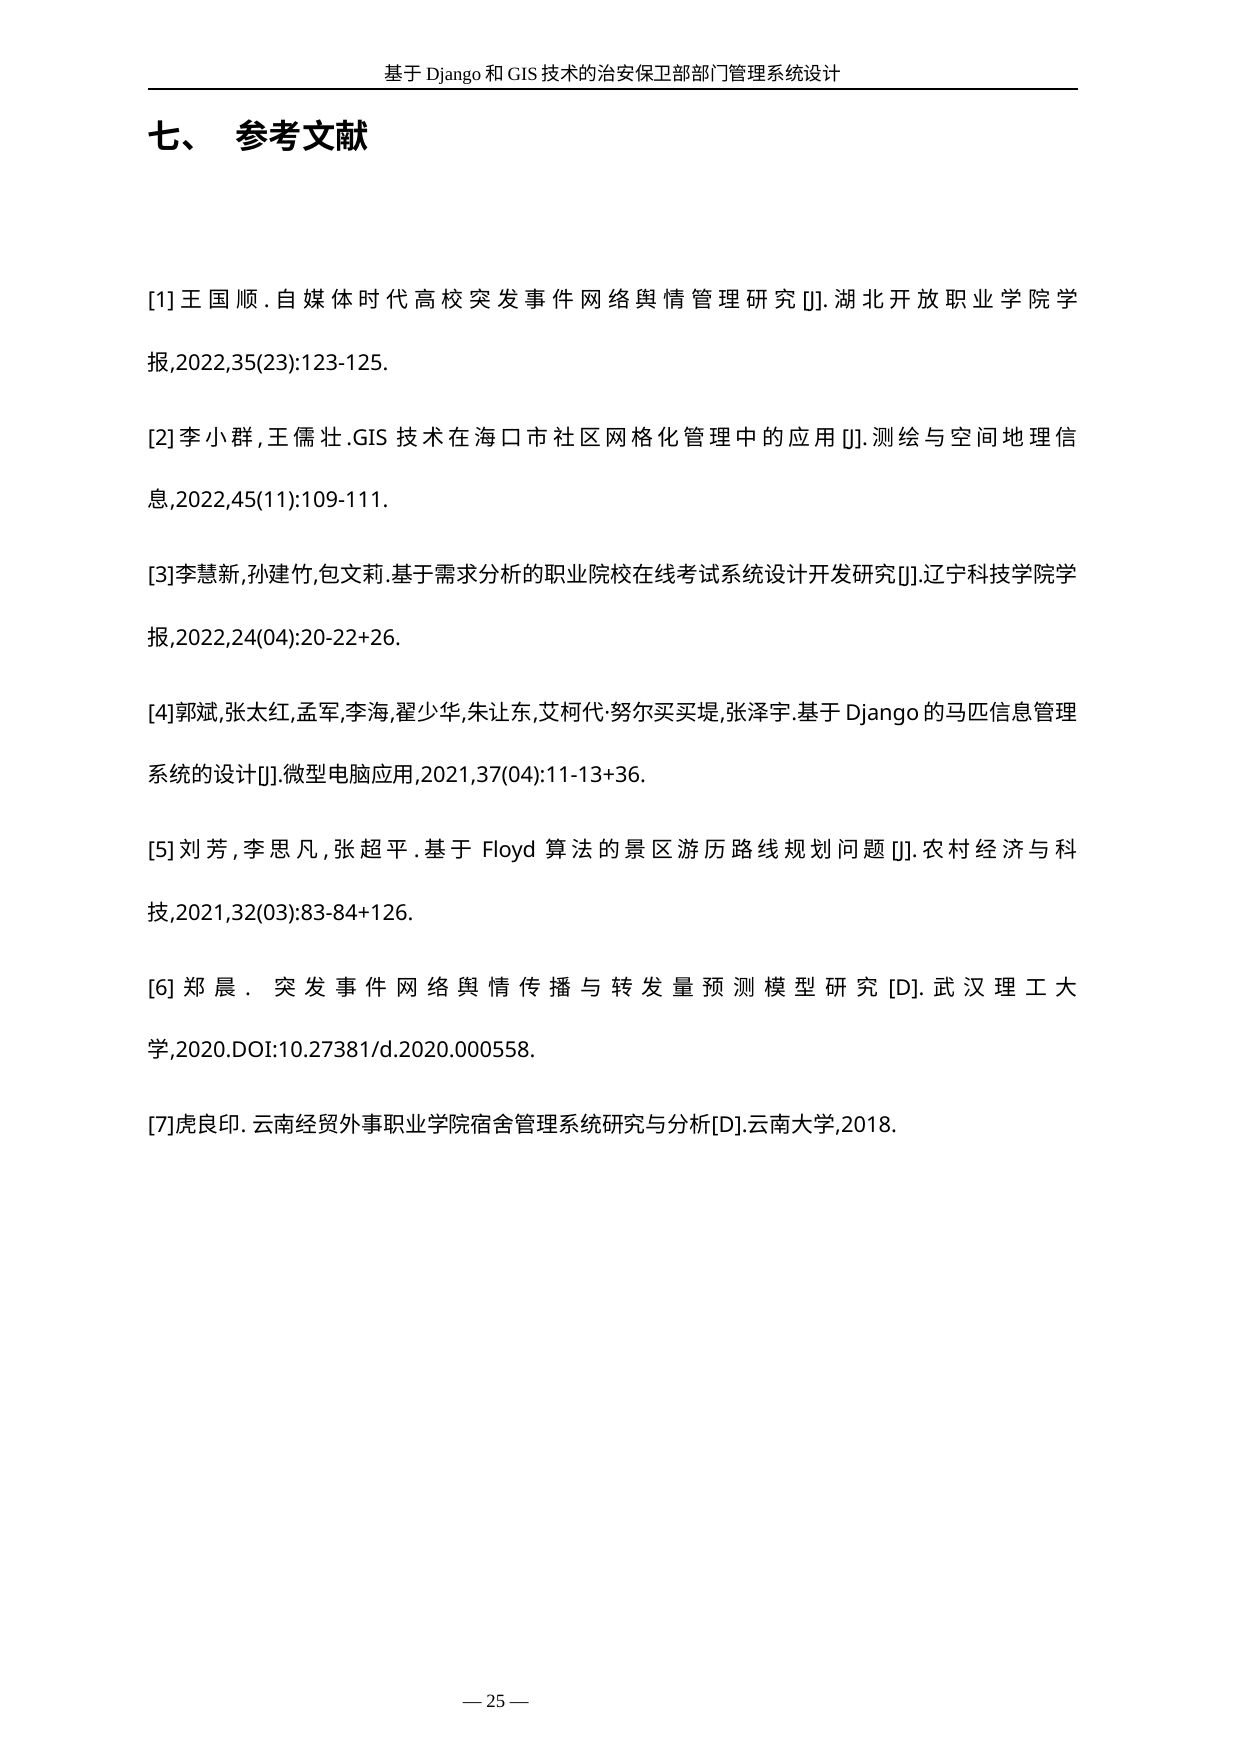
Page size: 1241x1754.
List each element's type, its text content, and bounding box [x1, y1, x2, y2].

text [7]虎良印. 云南经贸外事职业学院宿舍管理系统研究与分析[D].云南大学,2018. [148, 1092, 1078, 1154]
text [1]王国顺.自媒体时代高校突发事件网络舆情管理研究[J].湖北开放职业学院学报,2022,35(23):123-125. [148, 267, 1078, 392]
text [5]刘芳,李思凡,张超平.基于Floyd算法的景区游历路线规划问题[J].农村经济与科技,2021,32(03):83-84+126. [148, 817, 1078, 942]
text [3]李慧新,孙建竹,包文莉.基于需求分析的职业院校在线考试系统设计开发研究[J].辽宁科技学院学报,2022,24(04):20-22+26. [148, 542, 1078, 667]
text [4]郭斌,张太红,孟军,李海,翟少华,朱让东,艾柯代·努尔买买堤,张泽宇.基于Django的马匹信息管理系统的设计[J].微型电脑应用,2021,37(04):11-13+36. [148, 679, 1078, 804]
text [2]李小群,王儒壮.GIS技术在海口市社区网格化管理中的应用[J].测绘与空间地理信息,2022,45(11):109-111. [148, 404, 1078, 529]
text [6]郑晨. 突发事件网络舆情传播与转发量预测模型研究[D].武汉理工大学,2020.DOI:10.27381/d.2020.000558. [148, 954, 1078, 1079]
subtitle 参考文献 [148, 102, 1078, 165]
